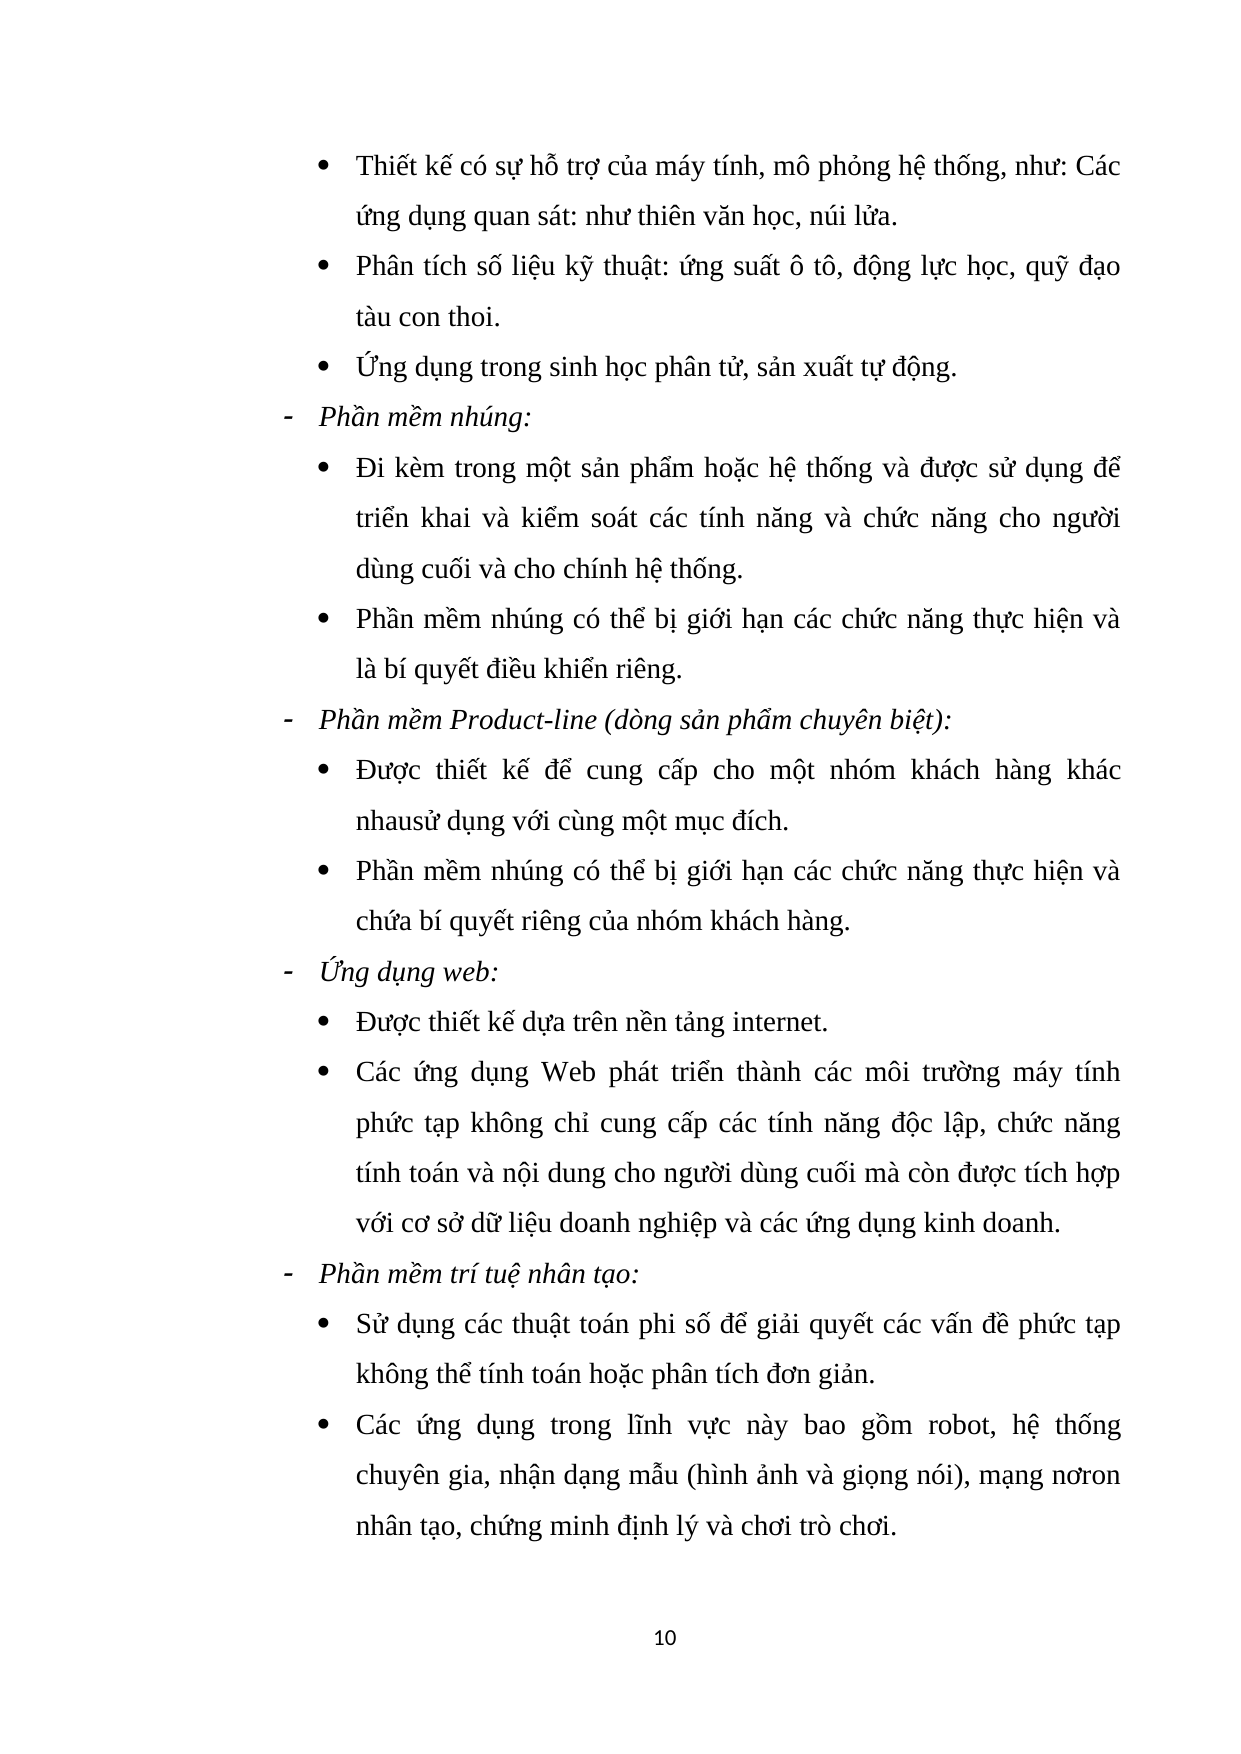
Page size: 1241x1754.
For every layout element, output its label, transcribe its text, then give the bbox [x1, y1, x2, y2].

list Phần mềm nhúng có thể bị giới hạn các chức năng thực hiện và chứa bí quyết riêng của nhóm khách hàng. [318, 853, 1122, 937]
list Ứng dụng web: [281, 954, 1122, 987]
list Các ứng dụng Web phát triển thành các môi trường máy tính phức tạp không chỉ cung cấp các tính năng độc lập, chức năng tính toán và nội dung cho người dùng cuối mà còn được tích hợp với cơ sở dữ liệu doanh nghiệp và các ứng dụng kinh doanh. [318, 1054, 1122, 1239]
list Sử dụng các thuật toán phi số để giải quyết các vấn đề phức tạp không thể tính toán hoặc phân tích đơn giản. [318, 1306, 1122, 1390]
list Thiết kế có sự hỗ trợ của máy tính, mô phỏng hệ thống, như: Các ứng dụng quan sát: như thiên văn học, núi lửa. [318, 148, 1122, 232]
list Phần mềm nhúng có thể bị giới hạn các chức năng thực hiện và là bí quyết điều khiển riêng. [318, 601, 1122, 685]
list Được thiết kế để cung cấp cho một nhóm khách hàng khác nhausử dụng với cùng một mục đích. [318, 752, 1122, 836]
list Các ứng dụng trong lĩnh vực này bao gồm robot, hệ thống chuyên gia, nhận dạng mẫu (hình ảnh và giọng nói), mạng nơron nhân tạo, chứng minh định lý và chơi trò chơi. [318, 1407, 1122, 1541]
list Phần mềm Product-line (dòng sản phẩm chuyên biệt): [281, 702, 1122, 735]
list Được thiết kế dựa trên nền tảng internet. [318, 1004, 1122, 1038]
list Đi kèm trong một sản phẩm hoặc hệ thống và được sử dụng để triển khai và kiểm soát các tính năng và chức năng cho người dùng cuối và cho chính hệ thống. [318, 450, 1122, 584]
list Phân tích số liệu kỹ thuật: ứng suất ô tô, động lực học, quỹ đạo tàu con thoi. [318, 248, 1122, 332]
list Phần mềm nhúng: [281, 399, 1122, 433]
list Phần mềm trí tuệ nhân tạo: [281, 1256, 1122, 1289]
list Ứng dụng trong sinh học phân tử, sản xuất tự động. [318, 349, 1122, 383]
